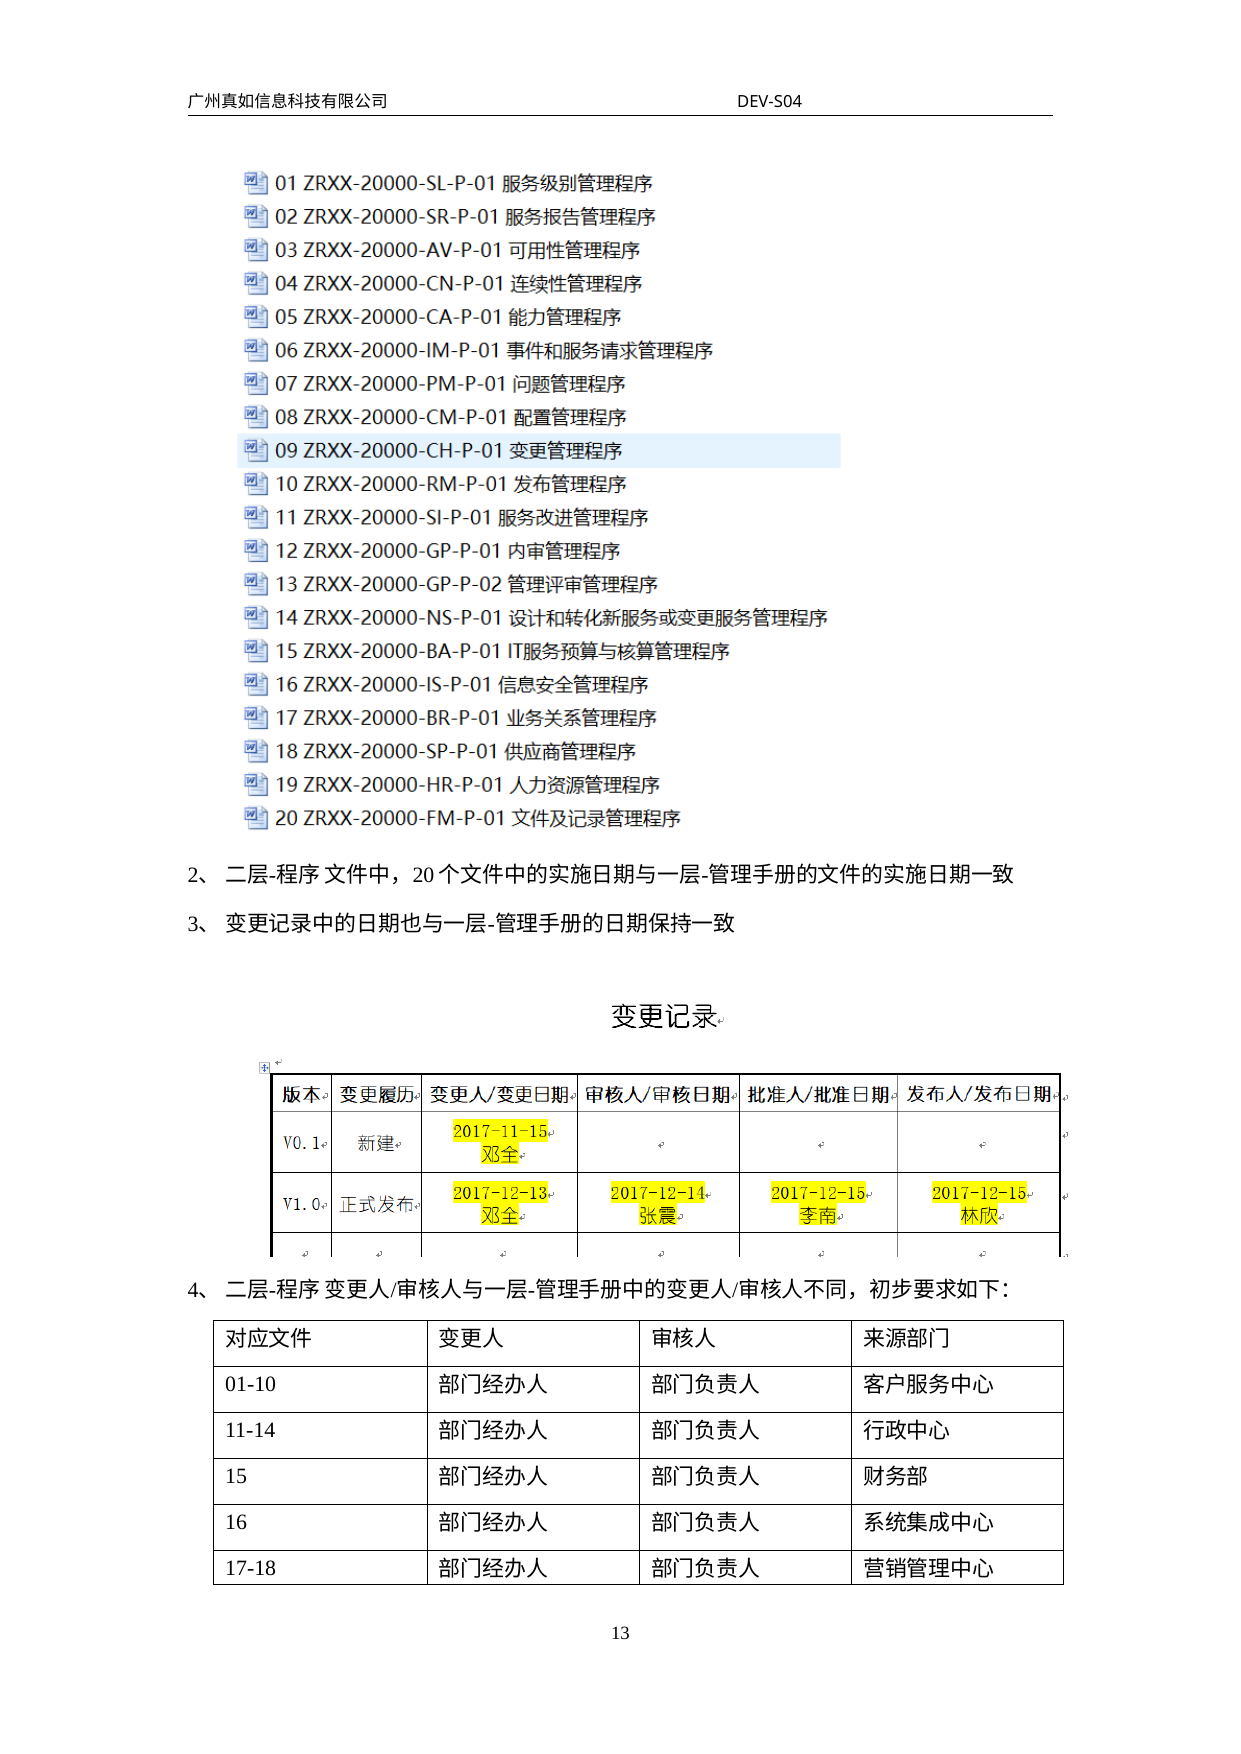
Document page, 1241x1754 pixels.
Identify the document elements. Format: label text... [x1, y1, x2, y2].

table_cell 营销管理中心 [852, 1551, 1063, 1583]
list 二层-程序 文件中，20个文件中的实施日期与一层-管理手册的文件的实施日期一致 [187, 857, 1053, 889]
table_cell 财务部 [852, 1459, 1063, 1504]
table_cell 部门经办人 [428, 1459, 639, 1504]
table_cell 部门负责人 [640, 1367, 851, 1412]
list 二层-程序 变更人/审核人与一层-管理手册中的变更人/审核人不同，初步要求如下： [187, 1271, 1053, 1304]
table_cell 部门经办人 [428, 1505, 639, 1550]
table_cell 16 [214, 1505, 427, 1550]
table_cell 部门负责人 [640, 1459, 851, 1504]
table_cell 客户服务中心 [852, 1367, 1063, 1412]
table_cell 部门负责人 [640, 1551, 851, 1583]
table_cell 15 [214, 1459, 427, 1504]
table_cell 01-10 [214, 1367, 427, 1412]
table_cell 部门经办人 [428, 1551, 639, 1583]
table_cell 行政中心 [852, 1413, 1063, 1458]
table_cell 11-14 [214, 1413, 427, 1458]
table_cell 部门负责人 [640, 1413, 851, 1458]
table_header 审核人 [640, 1321, 851, 1366]
list 变更记录中的日期也与一层-管理手册的日期保持一致 [187, 905, 1053, 938]
table_cell 系统集成中心 [852, 1505, 1063, 1550]
table_header 变更人 [428, 1321, 639, 1366]
table_cell 部门经办人 [428, 1367, 639, 1412]
table_cell 部门负责人 [640, 1505, 851, 1550]
table_header 来源部门 [852, 1321, 1063, 1366]
picture [225, 162, 841, 845]
table_header 对应文件 [214, 1321, 427, 1366]
table_cell 17-18 [214, 1551, 427, 1583]
table_cell 部门经办人 [428, 1413, 639, 1458]
picture [225, 998, 1091, 1257]
